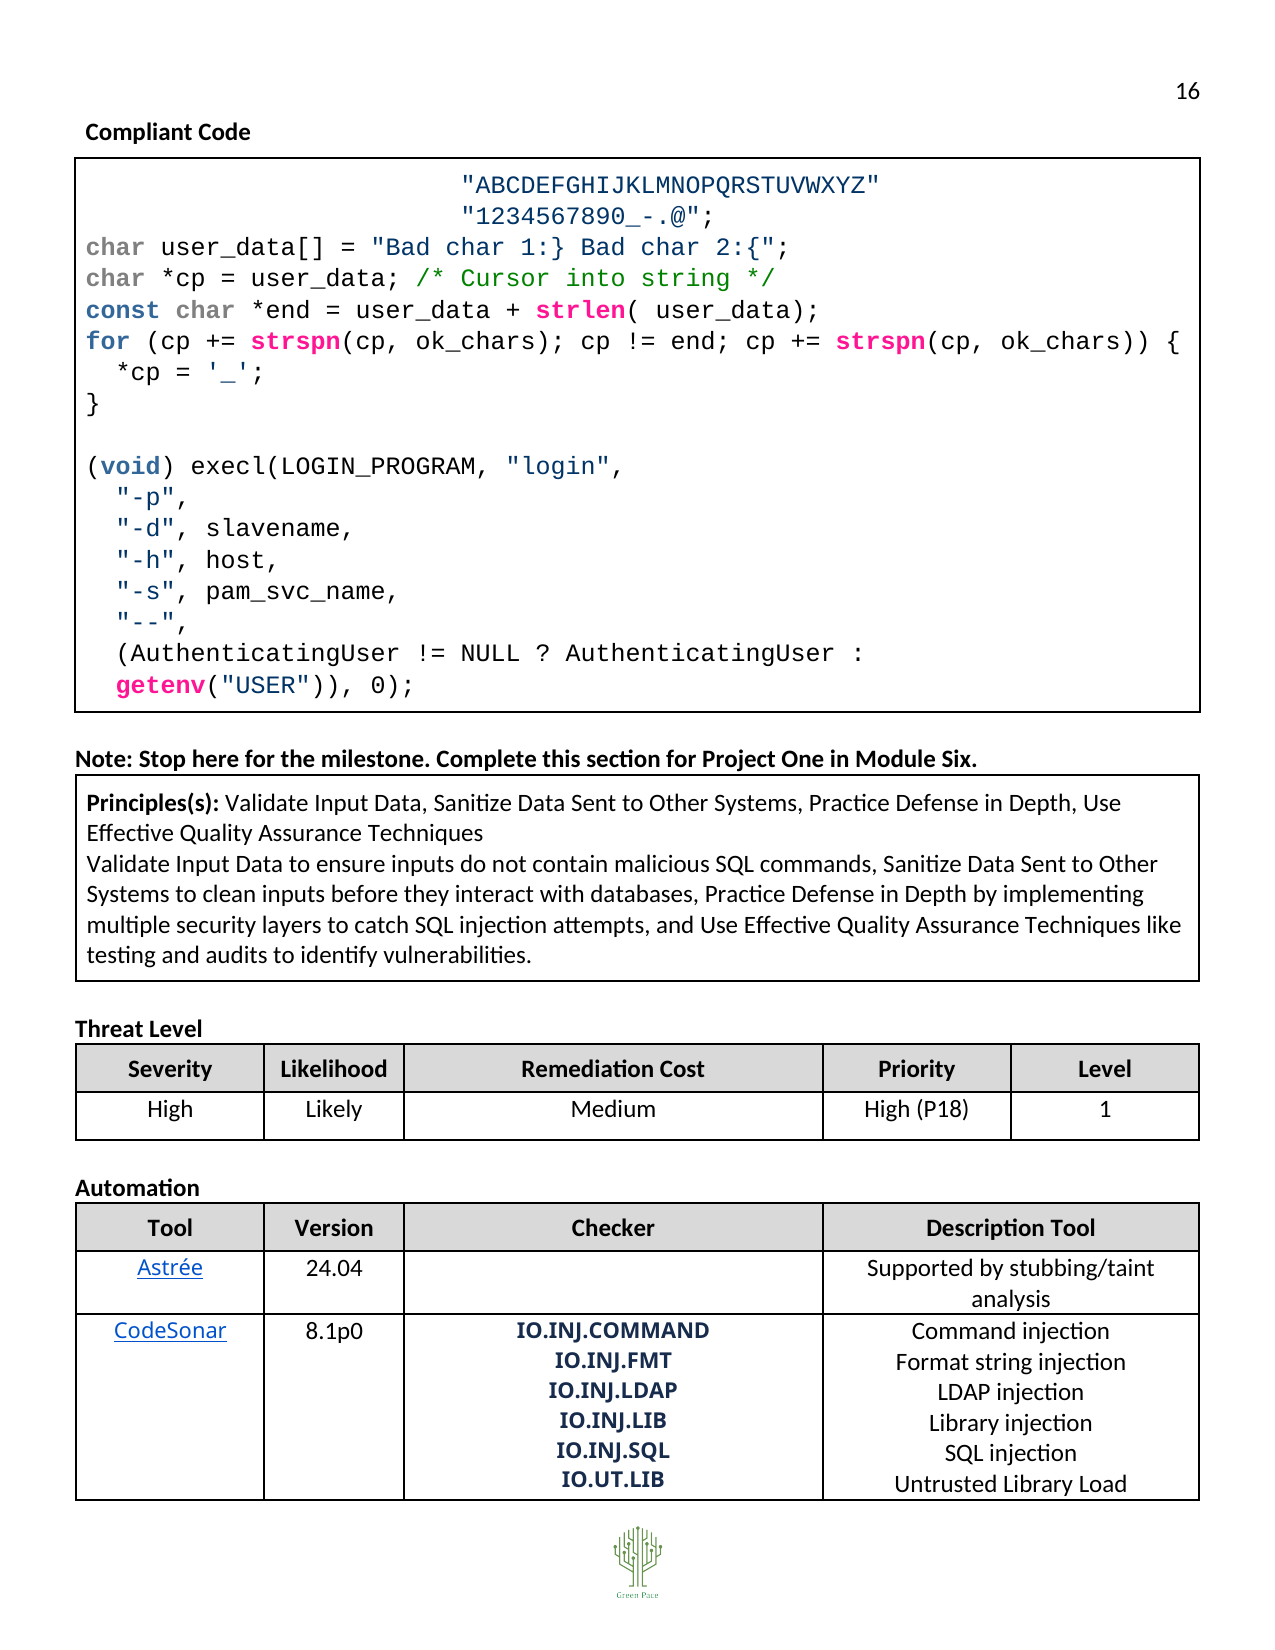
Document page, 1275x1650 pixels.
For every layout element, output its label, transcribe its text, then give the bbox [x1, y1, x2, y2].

table_cell 8.1p0 [265, 1315, 403, 1498]
picture [605, 1521, 670, 1606]
text Note: Stop here for the milestone. Complete this section for Project One in Module Six. [75, 744, 1200, 774]
table_cell High [77, 1093, 263, 1139]
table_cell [824, 1315, 1198, 1498]
table_header Severity [77, 1045, 263, 1091]
table_header Checker [405, 1204, 822, 1250]
table_header Priority [824, 1045, 1010, 1091]
text Automation [75, 1172, 1200, 1202]
table_header Compliant Code [75, 106, 1200, 157]
table_header Tool [77, 1204, 263, 1250]
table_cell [76, 159, 1199, 711]
table_cell 24.04 [265, 1252, 403, 1313]
table_cell CodeSonar [77, 1315, 263, 1498]
table_cell [405, 1252, 822, 1313]
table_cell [405, 1315, 822, 1498]
table_header Version [265, 1204, 403, 1250]
table_cell Likely [265, 1093, 403, 1139]
table_header Likelihood [265, 1045, 403, 1091]
table_header Principles(s): Validate Input Data, Sanitize Data Sent to Other Systems, Practice Defense in Depth, Use Effective Quality Assurance Techniques Validate Input Data to ensure inputs do not contain malicious SQL commands, Sanitize Data Sent to Other Systems to clean inputs before they interact with databases, Practice Defense in Depth by implementing multiple security layers to catch SQL injection attempts, and Use Effective Quality Assurance Techniques like testing and audits to identify vulnerabilities. [77, 776, 1198, 980]
table_cell 1 [1012, 1093, 1198, 1139]
table_cell Supported by stubbing/taint analysis [824, 1252, 1198, 1313]
table_header Level [1012, 1045, 1198, 1091]
table_cell Medium [405, 1093, 822, 1139]
table_cell High (P18) [824, 1093, 1010, 1139]
text Threat Level [75, 1013, 1200, 1043]
table_cell Astrée [77, 1252, 263, 1313]
table_header Remediation Cost [405, 1045, 822, 1091]
table_header Description Tool [824, 1204, 1198, 1250]
